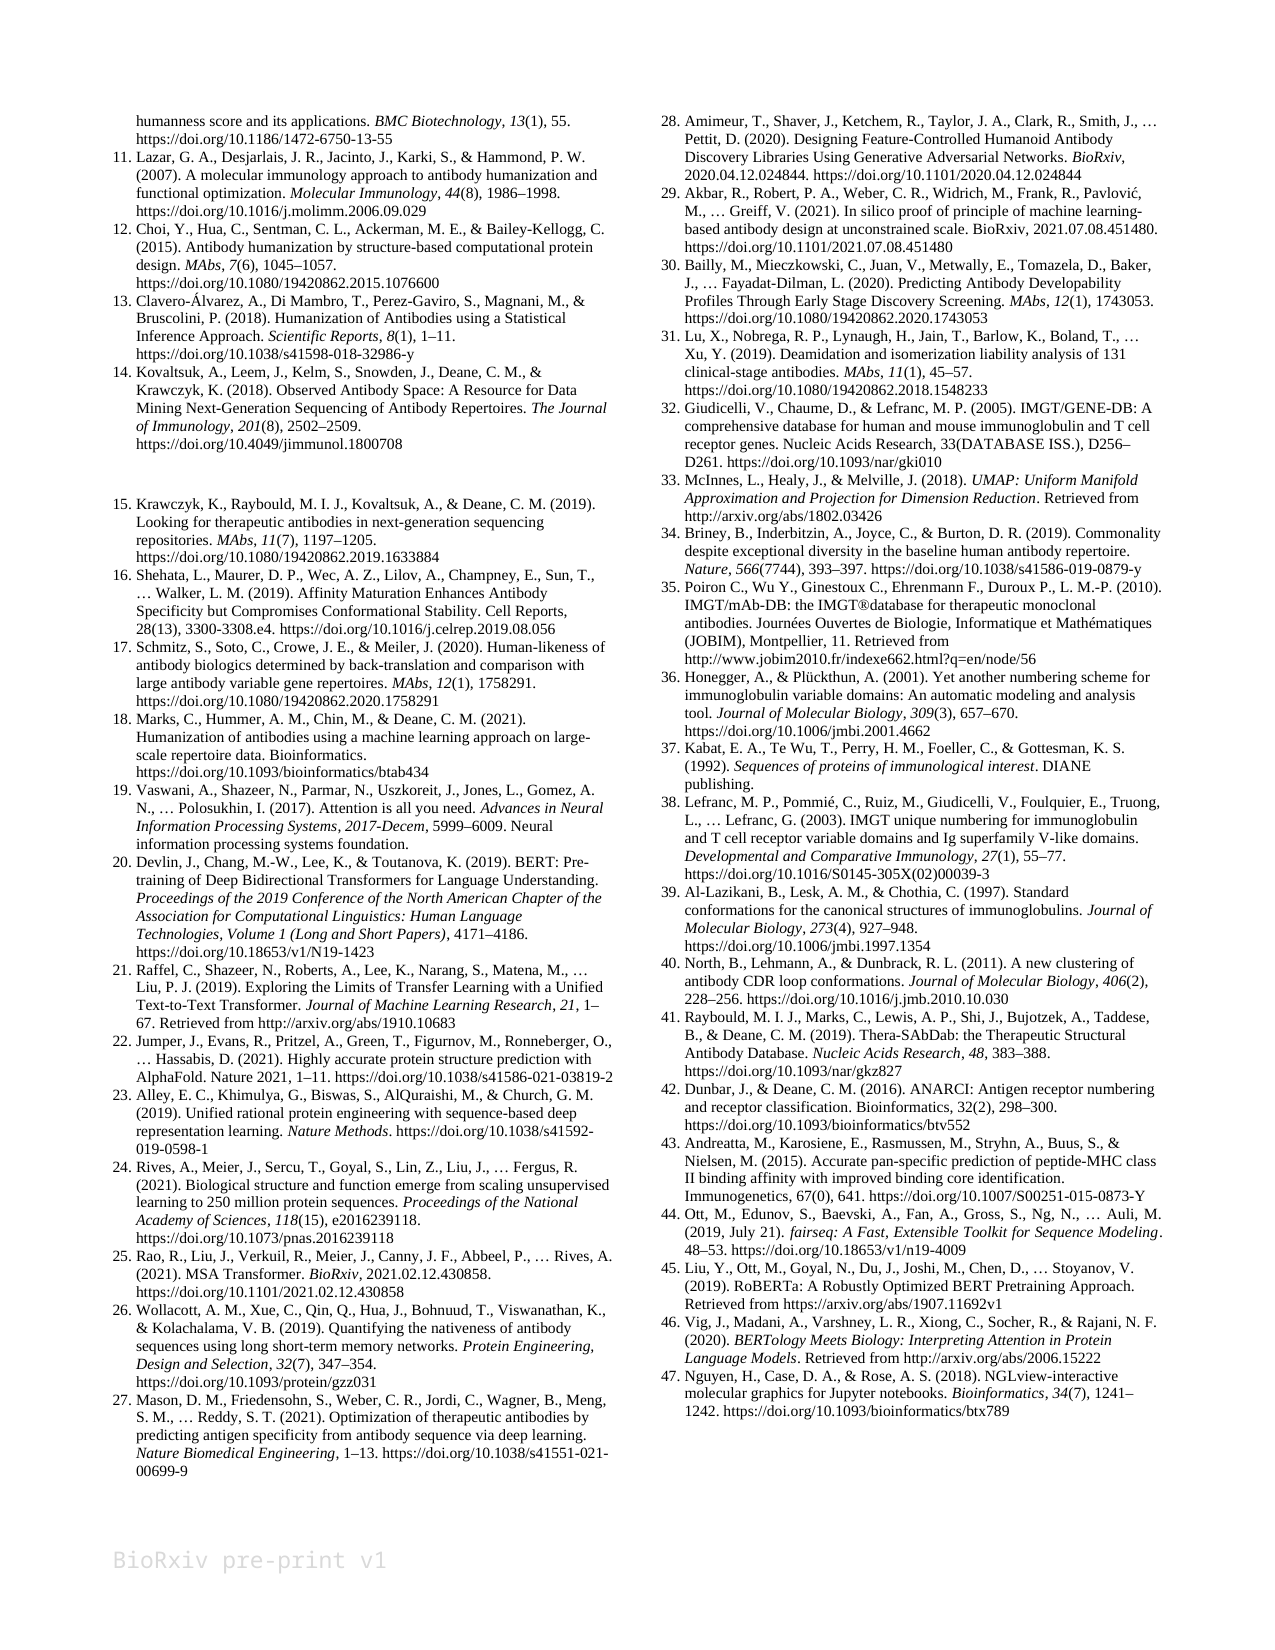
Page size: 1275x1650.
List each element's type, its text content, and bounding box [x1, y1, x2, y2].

list Wollacott, A. M., Xue, C., Qin, Q., Hua, J., Bohnuud, T., Viswanathan, K., & Kolachalama, V. B. (2019). Quantifying the nativeness of antibody sequences using long short-term memory networks. Protein Engineering, Design and Selection, 32(7), 347–354. https://doi.org/10.1093/protein/gzz031 [112, 1301, 614, 1390]
list Raffel, C., Shazeer, N., Roberts, A., Lee, K., Narang, S., Matena, M., … Liu, P. J. (2019). Exploring the Limits of Transfer Learning with a Unified Text-to-Text Transformer. Journal of Machine Learning Research, 21, 1–67. Retrieved from http://arxiv.org/abs/1910.10683 [112, 960, 614, 1032]
list Lefranc, M. P., Pommié, C., Ruiz, M., Giudicelli, V., Foulquier, E., Truong, L., … Lefranc, G. (2003). IMGT unique numbering for immunoglobulin and T cell receptor variable domains and Ig superfamily V-like domains. Developmental and Comparative Immunology, 27(1), 55–77. https://doi.org/10.1016/S0145-305X(02)00039-3 [661, 793, 1163, 883]
list Krawczyk, K., Raybould, M. I. J., Kovaltsuk, A., & Deane, C. M. (2019). Looking for therapeutic antibodies in next-generation sequencing repositories. MAbs, 11(7), 1197–1205. https://doi.org/10.1080/19420862.2019.1633884 [112, 494, 614, 566]
list Mason, D. M., Friedensohn, S., Weber, C. R., Jordi, C., Wagner, B., Meng, S. M., … Reddy, S. T. (2021). Optimization of therapeutic antibodies by predicting antigen specificity from antibody sequence via deep learning. Nature Biomedical Engineering, 1–13. https://doi.org/10.1038/s41551-021-00699-9 [112, 1390, 614, 1480]
list Bailly, M., Mieczkowski, C., Juan, V., Metwally, E., Tomazela, D., Baker, J., … Fayadat-Dilman, L. (2020). Predicting Antibody Developability Profiles Through Early Stage Discovery Screening. MAbs, 12(1), 1743053. https://doi.org/10.1080/19420862.2020.1743053 [661, 256, 1163, 327]
list Schmitz, S., Soto, C., Crowe, J. E., & Meiler, J. (2020). Human-likeness of antibody biologics determined by back-translation and comparison with large antibody variable gene repertoires. MAbs, 12(1), 1758291. https://doi.org/10.1080/19420862.2020.1758291 [112, 638, 614, 709]
list Marks, C., Hummer, A. M., Chin, M., & Deane, C. M. (2021). Humanization of antibodies using a machine learning approach on large-scale repertoire data. Bioinformatics. https://doi.org/10.1093/bioinformatics/btab434 [112, 709, 614, 781]
list Devlin, J., Chang, M.-W., Lee, K., & Toutanova, K. (2019). BERT: Pre-training of Deep Bidirectional Transformers for Language Understanding. Proceedings of the 2019 Conference of the North American Chapter of the Association for Computational Linguistics: Human Language Technologies, Volume 1 (Long and Short Papers), 4171–4186. https://doi.org/10.18653/v1/N19-1423 [112, 853, 614, 960]
list Lu, X., Nobrega, R. P., Lynaugh, H., Jain, T., Barlow, K., Boland, T., … Xu, Y. (2019). Deamidation and isomerization liability analysis of 131 clinical-stage antibodies. MAbs, 11(1), 45–57. https://doi.org/10.1080/19420862.2018.1548233 [661, 327, 1163, 399]
list Dunbar, J., & Deane, C. M. (2016). ANARCI: Antigen receptor numbering and receptor classification. Bioinformatics, 32(2), 298–300. https://doi.org/10.1093/bioinformatics/btv552 [661, 1080, 1163, 1133]
list Akbar, R., Robert, P. A., Weber, C. R., Widrich, M., Frank, R., Pavlović, M., … Greiff, V. (2021). In silico proof of principle of machine learning-based antibody design at unconstrained scale. BioRxiv, 2021.07.08.451480. https://doi.org/10.1101/2021.07.08.451480 [661, 184, 1163, 256]
list Vaswani, A., Shazeer, N., Parmar, N., Uszkoreit, J., Jones, L., Gomez, A. N., … Polosukhin, I. (2017). Attention is all you need. Advances in Neural Information Processing Systems, 2017-Decem, 5999–6009. Neural information processing systems foundation. [112, 781, 614, 853]
list Giudicelli, V., Chaume, D., & Lefranc, M. P. (2005). IMGT/GENE-DB: A comprehensive database for human and mouse immunoglobulin and T cell receptor genes. Nucleic Acids Research, 33(DATABASE ISS.), D256–D261. https://doi.org/10.1093/nar/gki010 [661, 399, 1163, 471]
list Kabat, E. A., Te Wu, T., Perry, H. M., Foeller, C., & Gottesman, K. S. (1992). Sequences of proteins of immunological interest. DIANE publishing. [661, 739, 1163, 793]
list Andreatta, M., Karosiene, E., Rasmussen, M., Stryhn, A., Buus, S., & Nielsen, M. (2015). Accurate pan-specific prediction of peptide-MHC class II binding affinity with improved binding core identification. Immunogenetics, 67(0), 641. https://doi.org/10.1007/S00251-015-0873-Y [661, 1133, 1163, 1205]
list Nguyen, H., Case, D. A., & Rose, A. S. (2018). NGLview-interactive molecular graphics for Jupyter notebooks. Bioinformatics, 34(7), 1241–1242. https://doi.org/10.1093/bioinformatics/btx789 [661, 1366, 1163, 1498]
list Al-Lazikani, B., Lesk, A. M., & Chothia, C. (1997). Standard conformations for the canonical structures of immunoglobulins. Journal of Molecular Biology, 273(4), 927–948. https://doi.org/10.1006/jmbi.1997.1354 [661, 883, 1163, 954]
list Shehata, L., Maurer, D. P., Wec, A. Z., Lilov, A., Champney, E., Sun, T., … Walker, L. M. (2019). Affinity Maturation Enhances Antibody Specificity but Compromises Conformational Stability. Cell Reports, 28(13), 3300-3308.e4. https://doi.org/10.1016/j.celrep.2019.08.056 [112, 566, 614, 638]
list Lazar, G. A., Desjarlais, J. R., Jacinto, J., Karki, S., & Hammond, P. W. (2007). A molecular immunology approach to antibody humanization and functional optimization. Molecular Immunology, 44(8), 1986–1998. https://doi.org/10.1016/j.molimm.2006.09.029 [112, 148, 614, 220]
list Rives, A., Meier, J., Sercu, T., Goyal, S., Lin, Z., Liu, J., … Fergus, R. (2021). Biological structure and function emerge from scaling unsupervised learning to 250 million protein sequences. Proceedings of the National Academy of Sciences, 118(15), e2016239118. https://doi.org/10.1073/pnas.2016239118 [112, 1157, 614, 1247]
list Kovaltsuk, A., Leem, J., Kelm, S., Snowden, J., Deane, C. M., & Krawczyk, K. (2018). Observed Antibody Space: A Resource for Data Mining Next-Generation Sequencing of Antibody Repertoires. The Journal of Immunology, 201(8), 2502–2509. https://doi.org/10.4049/jimmunol.1800708 [112, 363, 614, 494]
list Vig, J., Madani, A., Varshney, L. R., Xiong, C., Socher, R., & Rajani, N. F. (2020). BERTology Meets Biology: Interpreting Attention in Protein Language Models. Retrieved from http://arxiv.org/abs/2006.15222 [661, 1313, 1163, 1366]
list Jumper, J., Evans, R., Pritzel, A., Green, T., Figurnov, M., Ronneberger, O., … Hassabis, D. (2021). Highly accurate protein structure prediction with AlphaFold. Nature 2021, 1–11. https://doi.org/10.1038/s41586-021-03819-2 [112, 1032, 614, 1086]
list Clavero-Álvarez, A., Di Mambro, T., Perez-Gaviro, S., Magnani, M., & Bruscolini, P. (2018). Humanization of Antibodies using a Statistical Inference Approach. Scientific Reports, 8(1), 1–11. https://doi.org/10.1038/s41598-018-32986-y [112, 291, 614, 363]
list Briney, B., Inderbitzin, A., Joyce, C., & Burton, D. R. (2019). Commonality despite exceptional diversity in the baseline human antibody repertoire. Nature, 566(7744), 393–397. https://doi.org/10.1038/s41586-019-0879-y [661, 524, 1163, 578]
list Poiron C., Wu Y., Ginestoux C., Ehrenmann F., Duroux P., L. M.-P. (2010). IMGT/mAb-DB: the IMGT®database for therapeutic monoclonal antibodies. Journées Ouvertes de Biologie, Informatique et Mathématiques (JOBIM), Montpellier, 11. Retrieved from http://www.jobim2010.fr/indexe662.html?q=en/node/56 [661, 578, 1163, 668]
list Ott, M., Edunov, S., Baevski, A., Fan, A., Gross, S., Ng, N., … Auli, M. (2019, July 21). fairseq: A Fast, Extensible Toolkit for Sequence Modeling. 48–53. https://doi.org/10.18653/v1/n19-4009 [661, 1205, 1163, 1259]
list Honegger, A., & Plückthun, A. (2001). Yet another numbering scheme for immunoglobulin variable domains: An automatic modeling and analysis tool. Journal of Molecular Biology, 309(3), 657–670. https://doi.org/10.1006/jmbi.2001.4662 [661, 668, 1163, 739]
list Liu, Y., Ott, M., Goyal, N., Du, J., Joshi, M., Chen, D., … Stoyanov, V. (2019). RoBERTa: A Robustly Optimized BERT Pretraining Approach. Retrieved from https://arxiv.org/abs/1907.11692v1 [661, 1259, 1163, 1313]
list North, B., Lehmann, A., & Dunbrack, R. L. (2011). A new clustering of antibody CDR loop conformations. Journal of Molecular Biology, 406(2), 228–256. https://doi.org/10.1016/j.jmb.2010.10.030 [661, 954, 1163, 1008]
list Choi, Y., Hua, C., Sentman, C. L., Ackerman, M. E., & Bailey-Kellogg, C. (2015). Antibody humanization by structure-based computational protein design. MAbs, 7(6), 1045–1057. https://doi.org/10.1080/19420862.2015.1076600 [112, 220, 614, 291]
list Alley, E. C., Khimulya, G., Biswas, S., AlQuraishi, M., & Church, G. M. (2019). Unified rational protein engineering with sequence-based deep representation learning. Nature Methods. https://doi.org/10.1038/s41592-019-0598-1 [112, 1086, 614, 1157]
list McInnes, L., Healy, J., & Melville, J. (2018). UMAP: Uniform Manifold Approximation and Projection for Dimension Reduction. Retrieved from http://arxiv.org/abs/1802.03426 [661, 471, 1163, 524]
list Amimeur, T., Shaver, J., Ketchem, R., Taylor, J. A., Clark, R., Smith, J., … Pettit, D. (2020). Designing Feature-Controlled Humanoid Antibody Discovery Libraries Using Generative Adversarial Networks. BioRxiv, 2020.04.12.024844. https://doi.org/10.1101/2020.04.12.024844 [661, 112, 1163, 184]
list Raybould, M. I. J., Marks, C., Lewis, A. P., Shi, J., Bujotzek, A., Taddese, B., & Deane, C. M. (2019). Thera-SAbDab: the Therapeutic Structural Antibody Database. Nucleic Acids Research, 48, 383–388. https://doi.org/10.1093/nar/gkz827 [661, 1008, 1163, 1080]
list Rao, R., Liu, J., Verkuil, R., Meier, J., Canny, J. F., Abbeel, P., … Rives, A. (2021). MSA Transformer. BioRxiv, 2021.02.12.430858. https://doi.org/10.1101/2021.02.12.430858 [112, 1247, 614, 1301]
